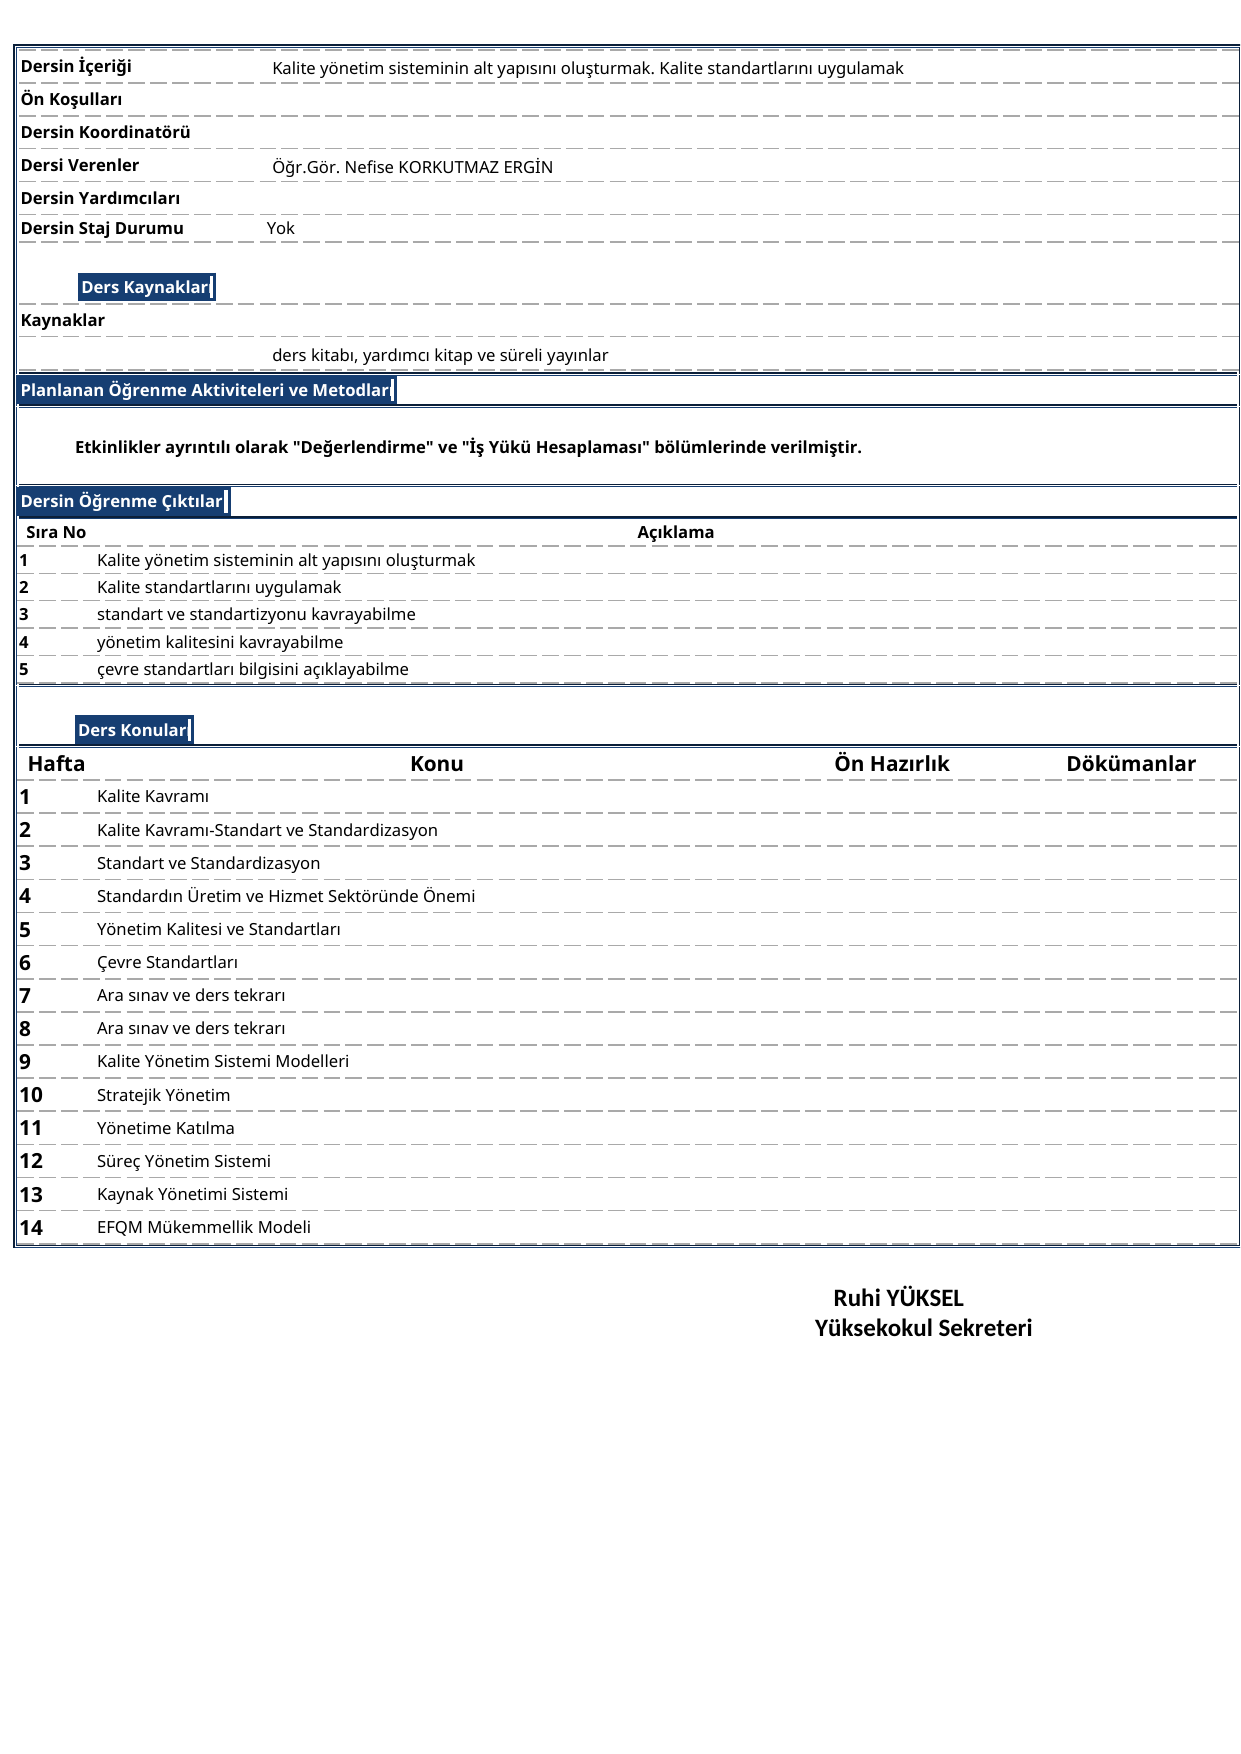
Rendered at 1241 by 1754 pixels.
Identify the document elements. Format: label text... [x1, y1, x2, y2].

table_cell [17, 744, 1239, 1244]
table_cell Planlanan Öğrenme Aktiviteleri ve Metodları [17, 372, 1239, 404]
table_cell [17, 48, 1239, 372]
table_cell Dersin Öğrenme Çıktıları [15, 484, 1240, 516]
table_cell Etkinlikler ayrıntılı olarak "Değerlendirme" ve "İş Yükü Hesaplaması" bölümlerinde verilmiştir. [17, 404, 1239, 484]
text Yüksekokul Sekreteri [266, 1312, 1034, 1343]
text Ruhi YÜKSEL [266, 1282, 1034, 1312]
table_cell [17, 516, 1239, 684]
table_cell Ders Konuları [15, 684, 1240, 744]
